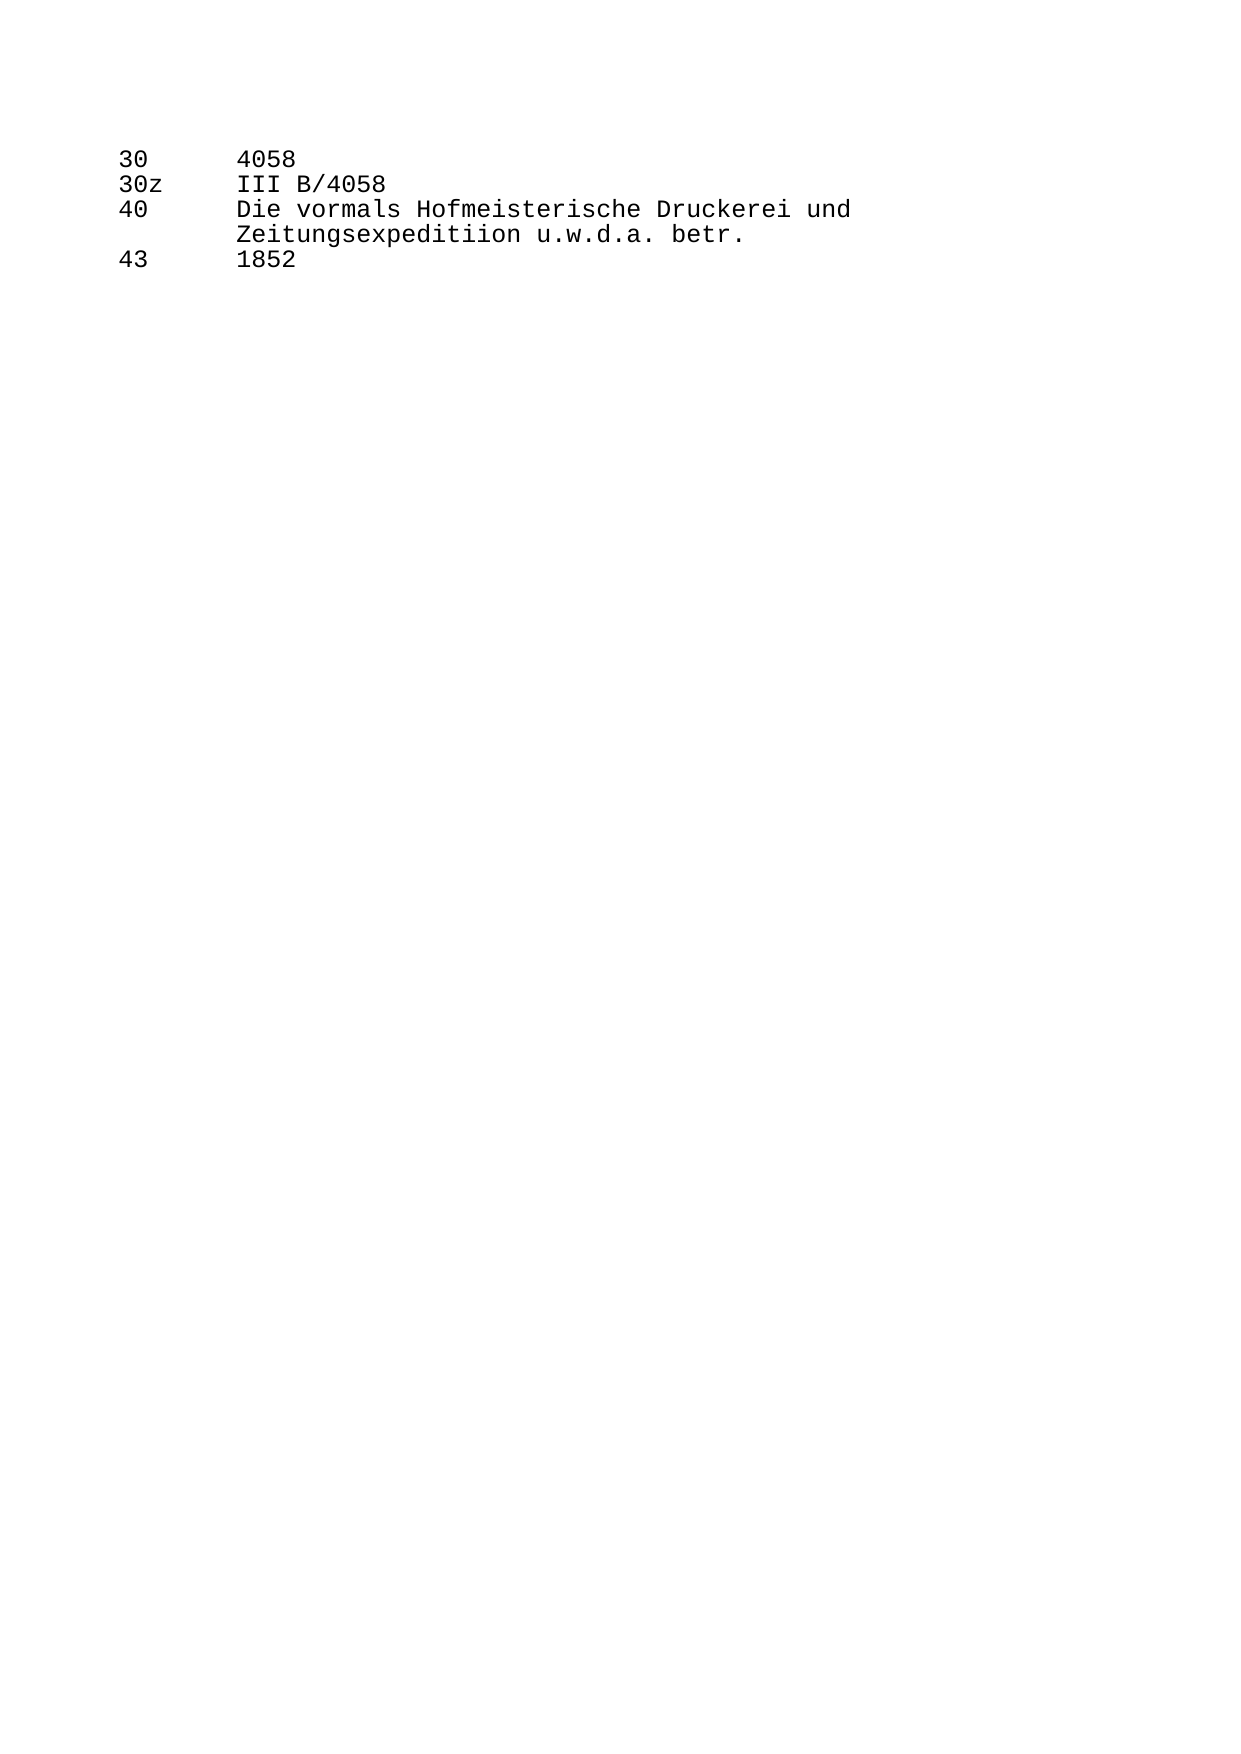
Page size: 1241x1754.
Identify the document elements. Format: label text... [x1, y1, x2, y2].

text 30z III B/4058 [118, 173, 1122, 198]
text 30 4058 [118, 148, 1122, 173]
text 40 Die vormals k[1{p[Hofmeister]pische s[Druckerei]s und s[Zeitungsexpeditiion]s}2{< Gera>}]k u.w.d.a. betr. [118, 198, 1122, 248]
text 43 1852 [118, 248, 1122, 273]
